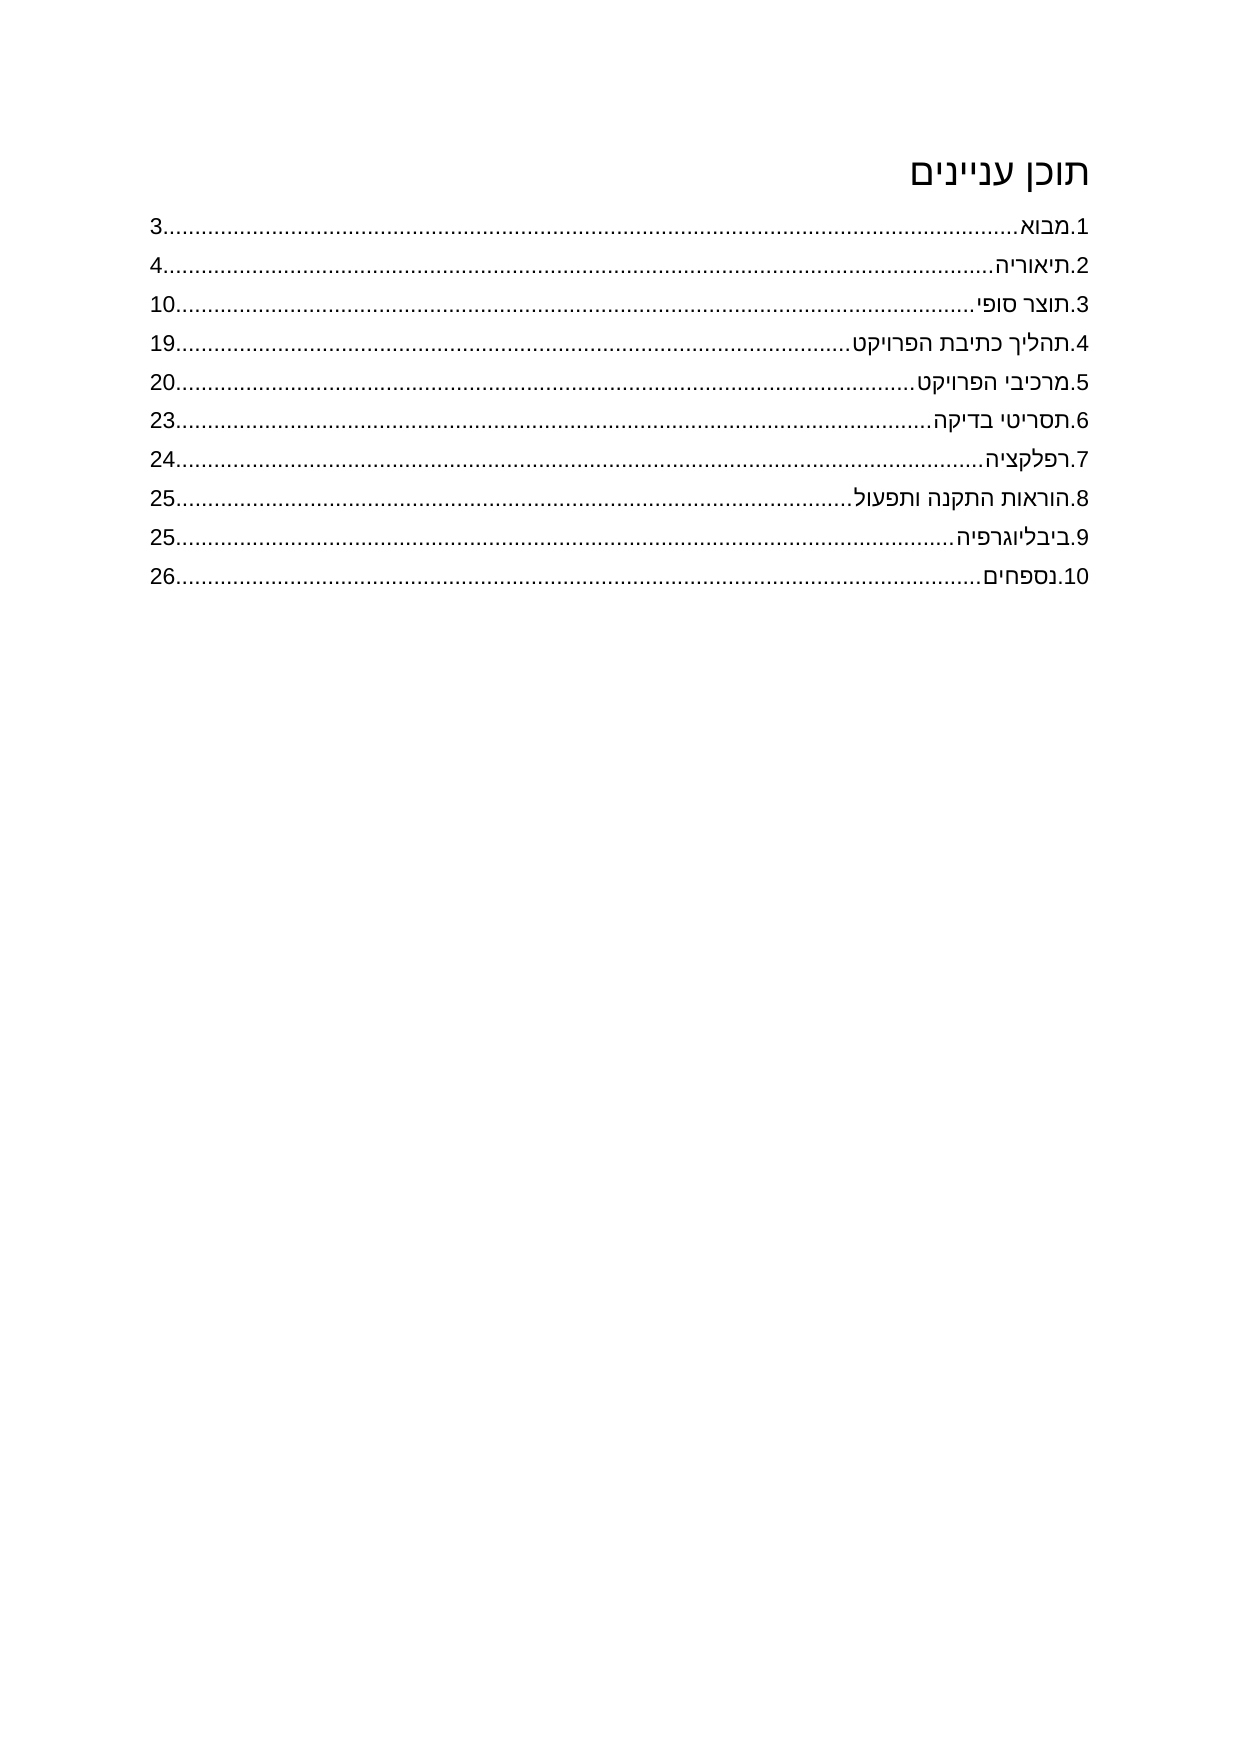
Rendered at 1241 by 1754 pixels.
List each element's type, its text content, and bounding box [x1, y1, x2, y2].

text 8.הוראות התקנה ותפעול 25 [150, 485, 1090, 512]
text 10.נספחים 26 [150, 563, 1090, 589]
text 9.ביבליוגרפיה 25 [150, 524, 1090, 550]
text 2.תיאוריה 4 [150, 252, 1090, 278]
text 5.מרכיבי הפרויקט 20 [150, 369, 1090, 395]
text 6.תסריטי בדיקה 23 [150, 407, 1090, 434]
text 3.תוצר סופי 10 [150, 291, 1090, 317]
text 7.רפלקציה 24 [150, 446, 1090, 473]
text 4.תהליך כתיבת הפרויקט 19 [150, 330, 1090, 356]
text תוכן עניינים [150, 150, 1090, 193]
text 1.מבוא 3 [150, 213, 1090, 239]
